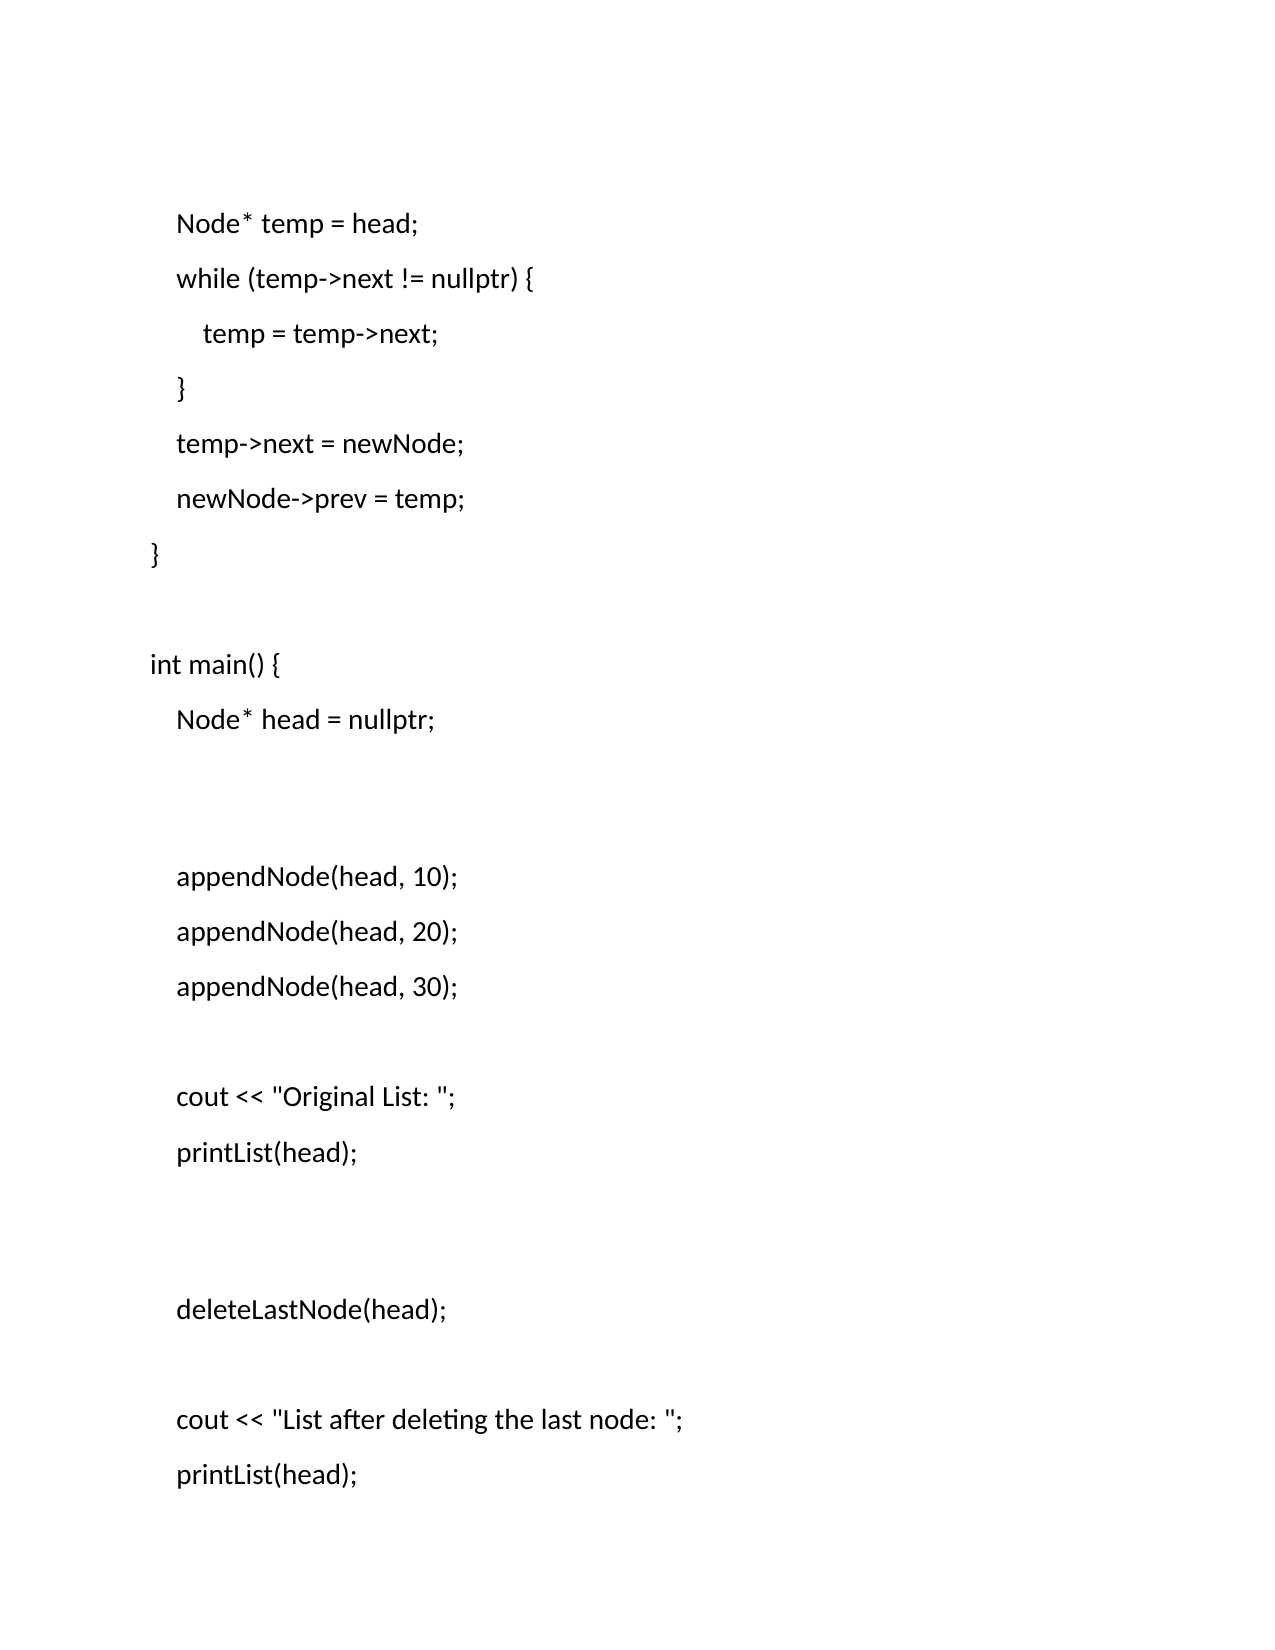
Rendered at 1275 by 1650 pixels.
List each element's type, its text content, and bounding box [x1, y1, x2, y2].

text Node* temp = head; [150, 205, 1125, 241]
text appendNode(head, 10); [150, 858, 1125, 894]
text } [150, 370, 1125, 406]
text newNode->prev = temp; [150, 481, 1125, 516]
text printList(head); [150, 1456, 1125, 1492]
text appendNode(head, 20); [150, 913, 1125, 949]
text printList(head); [150, 1134, 1125, 1169]
text while (temp->next != nullptr) { [150, 260, 1125, 296]
text int main() { [150, 646, 1125, 682]
text cout << "Original List: "; [150, 1078, 1125, 1114]
text cout << "List after deleting the last node: "; [150, 1401, 1125, 1437]
text deleteLastNode(head); [150, 1291, 1125, 1326]
text } [150, 536, 1125, 571]
text temp = temp->next; [150, 315, 1125, 351]
text temp->next = newNode; [150, 426, 1125, 461]
text appendNode(head, 30); [150, 968, 1125, 1004]
text Node* head = nullptr; [150, 701, 1125, 737]
